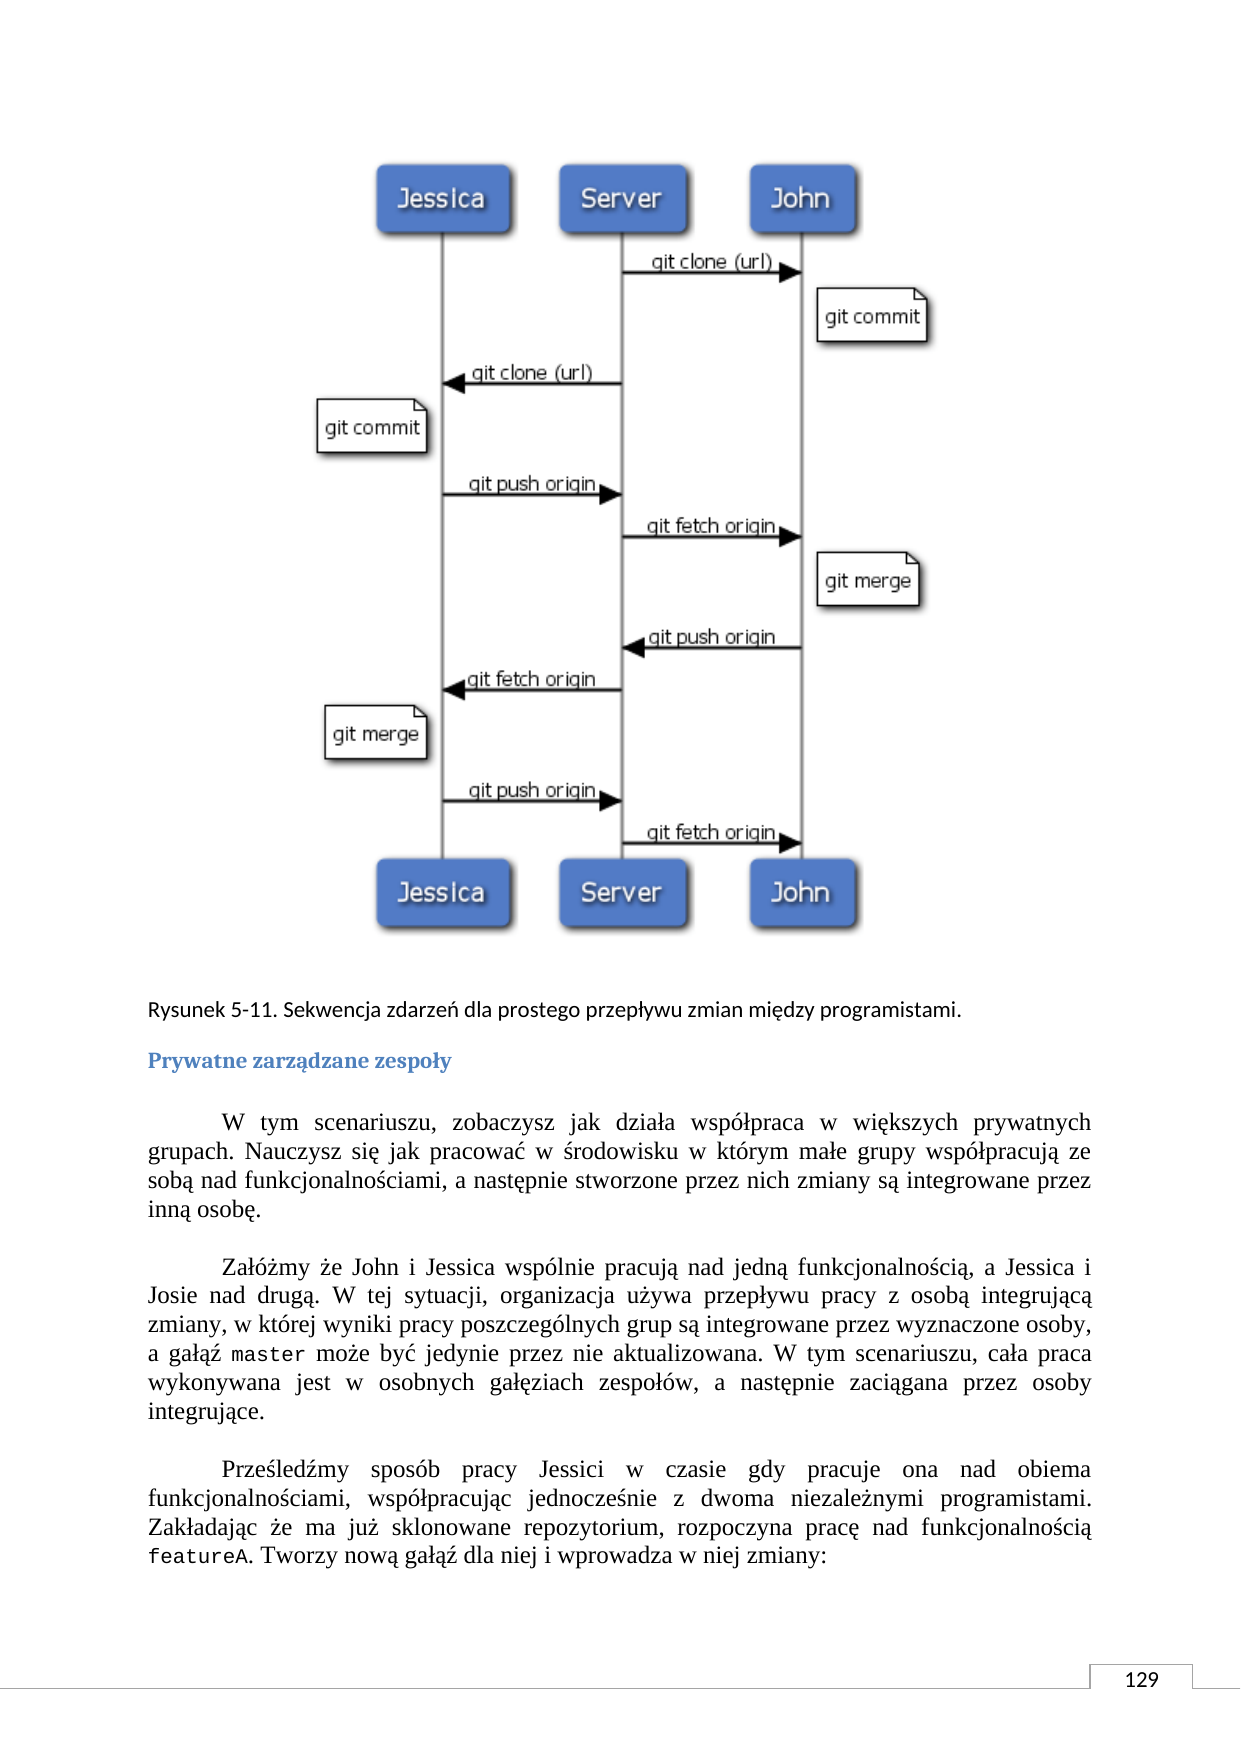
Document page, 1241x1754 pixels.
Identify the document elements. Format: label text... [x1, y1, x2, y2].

subtitle Prywatne zarządzane zespoły [148, 1048, 1093, 1074]
text W tym scenariuszu, zobaczysz jak działa współpraca w większych prywatnych grupach. Nauczysz się jak pracować w środowisku w którym małe grupy współpracują ze sobą nad funkcjonalnościami, a następnie stworzone przez nich zmiany są integrowane przez inną osobę. [148, 1107, 1093, 1222]
text Prześledźmy sposób pracy Jessici w czasie gdy pracuje ona nad obiema funkcjonalnościami, współpracując jednocześnie z dwoma niezależnymi programistami. Zakładając że ma już sklonowane repozytorium, rozpoczyna pracę nad funkcjonalnością featureA. Tworzy nową gałąź dla niej i wprowadza w niej zmiany: [148, 1454, 1093, 1570]
text Załóżmy że John i Jessica wspólnie pracują nad jedną funkcjonalnością, a Jessica i Josie nad drugą. W tej sytuacji, organizacja używa przepływu pracy z osobą integrującą zmiany, w której wyniki pracy poszczególnych grup są integrowane przez wyznaczone osoby, a gałąź master może być jedynie przez nie aktualizowana. W tym scenariuszu, cała praca wykonywana jest w osobnych gałęziach zespołów, a następnie zaciągana przez osoby integrujące. [148, 1252, 1093, 1425]
picture [284, 147, 956, 938]
text Rysunek 5-11. Sekwencja zdarzeń dla prostego przepływu zmian między programistami. [148, 963, 1093, 1023]
